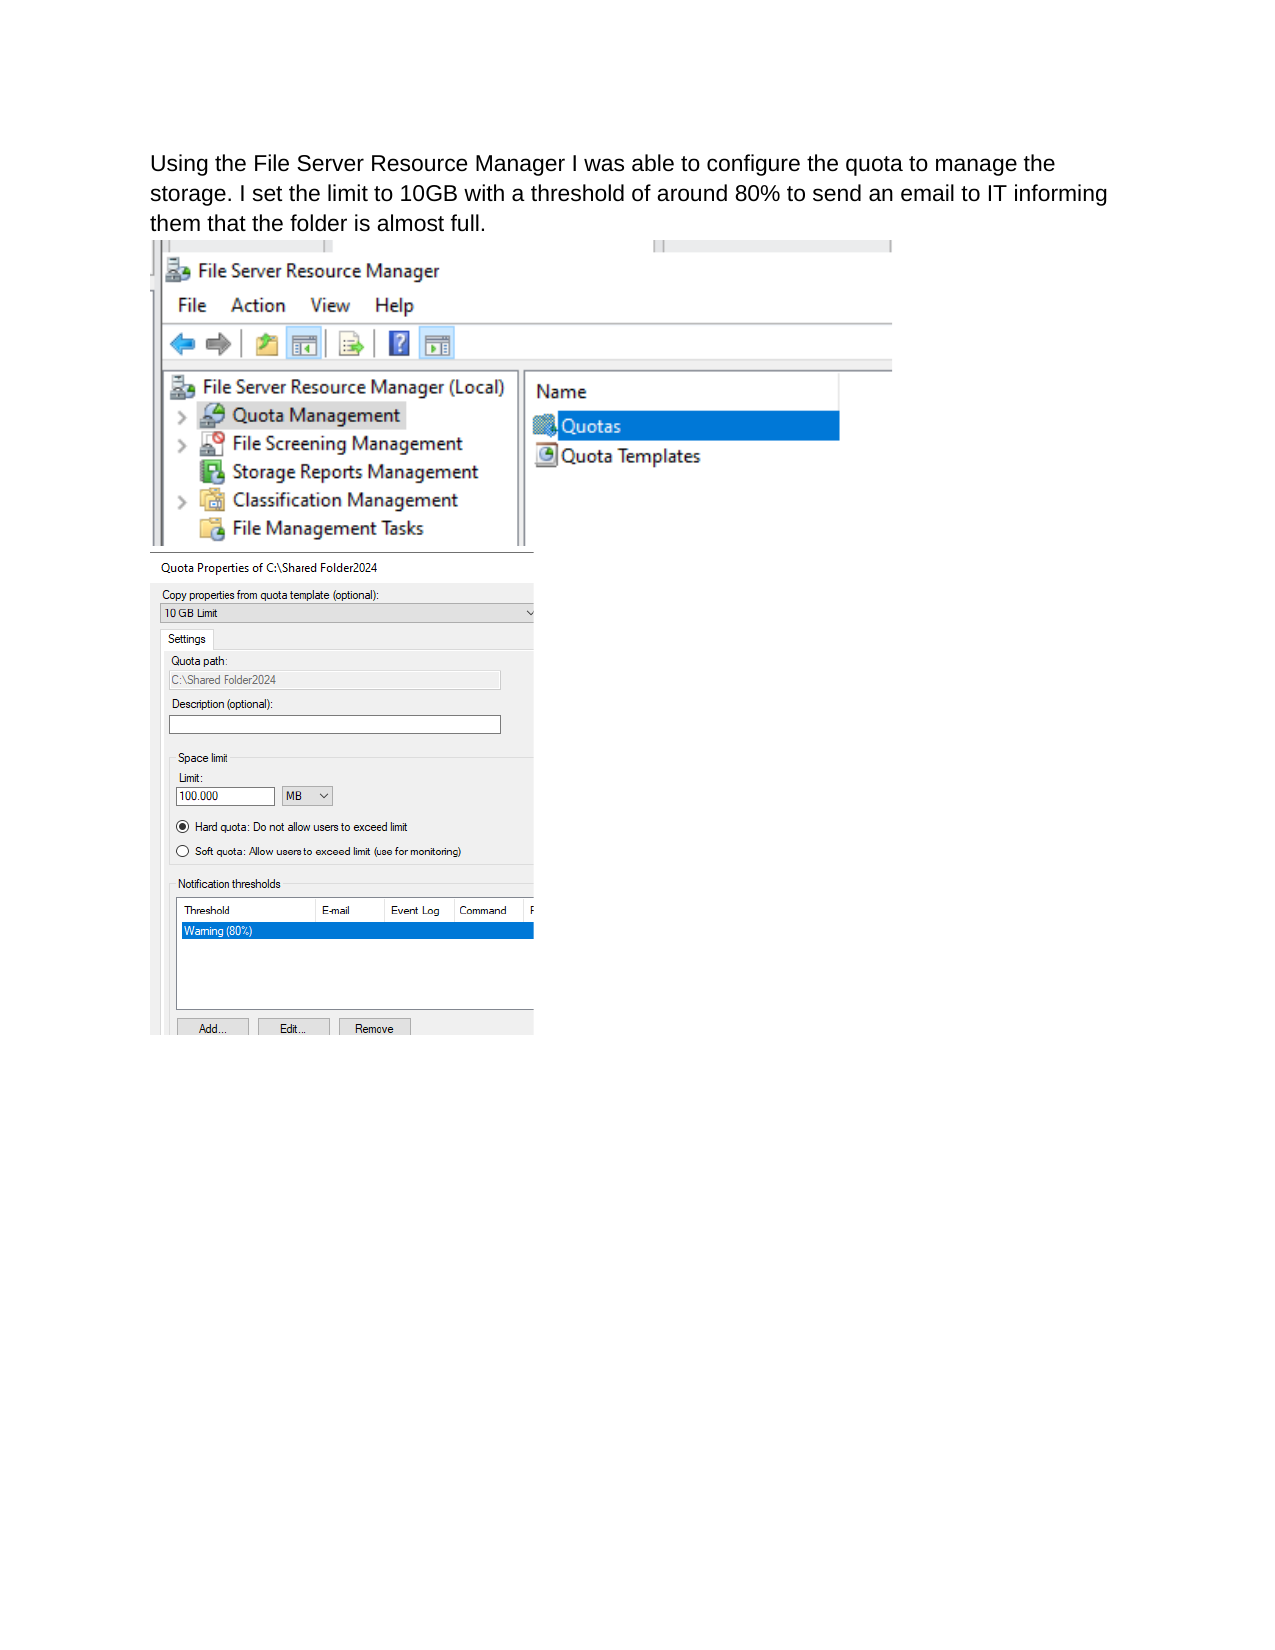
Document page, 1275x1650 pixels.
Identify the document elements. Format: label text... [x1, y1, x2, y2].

picture [150, 549, 534, 1035]
picture [150, 240, 893, 546]
text Using the File Server Resource Manager I was able to configure the quota to manage the storage. I set the limit to 10GB with a threshold of around 80% to send an email to IT informing them that the folder is almost full. [150, 150, 1125, 237]
